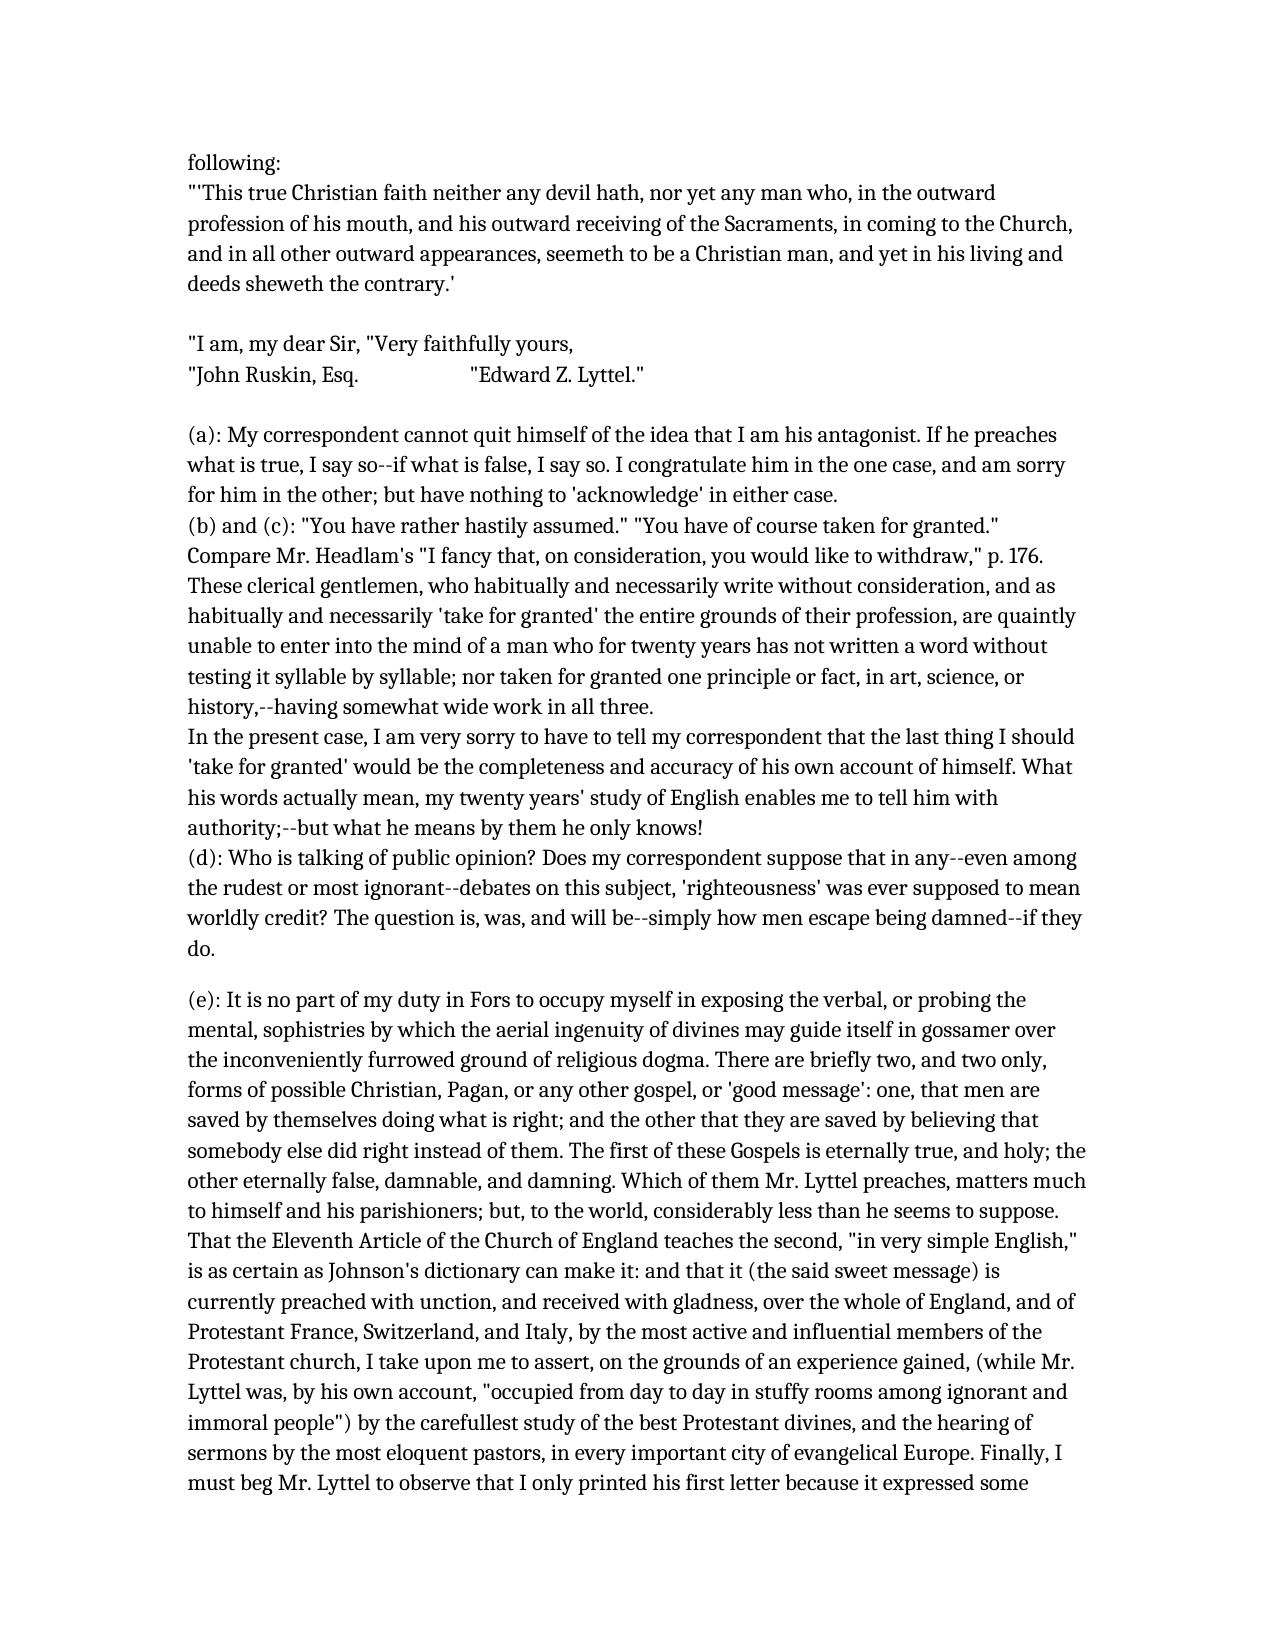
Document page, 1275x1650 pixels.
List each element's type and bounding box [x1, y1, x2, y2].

text [187, 986, 1087, 1496]
text [187, 150, 1087, 962]
